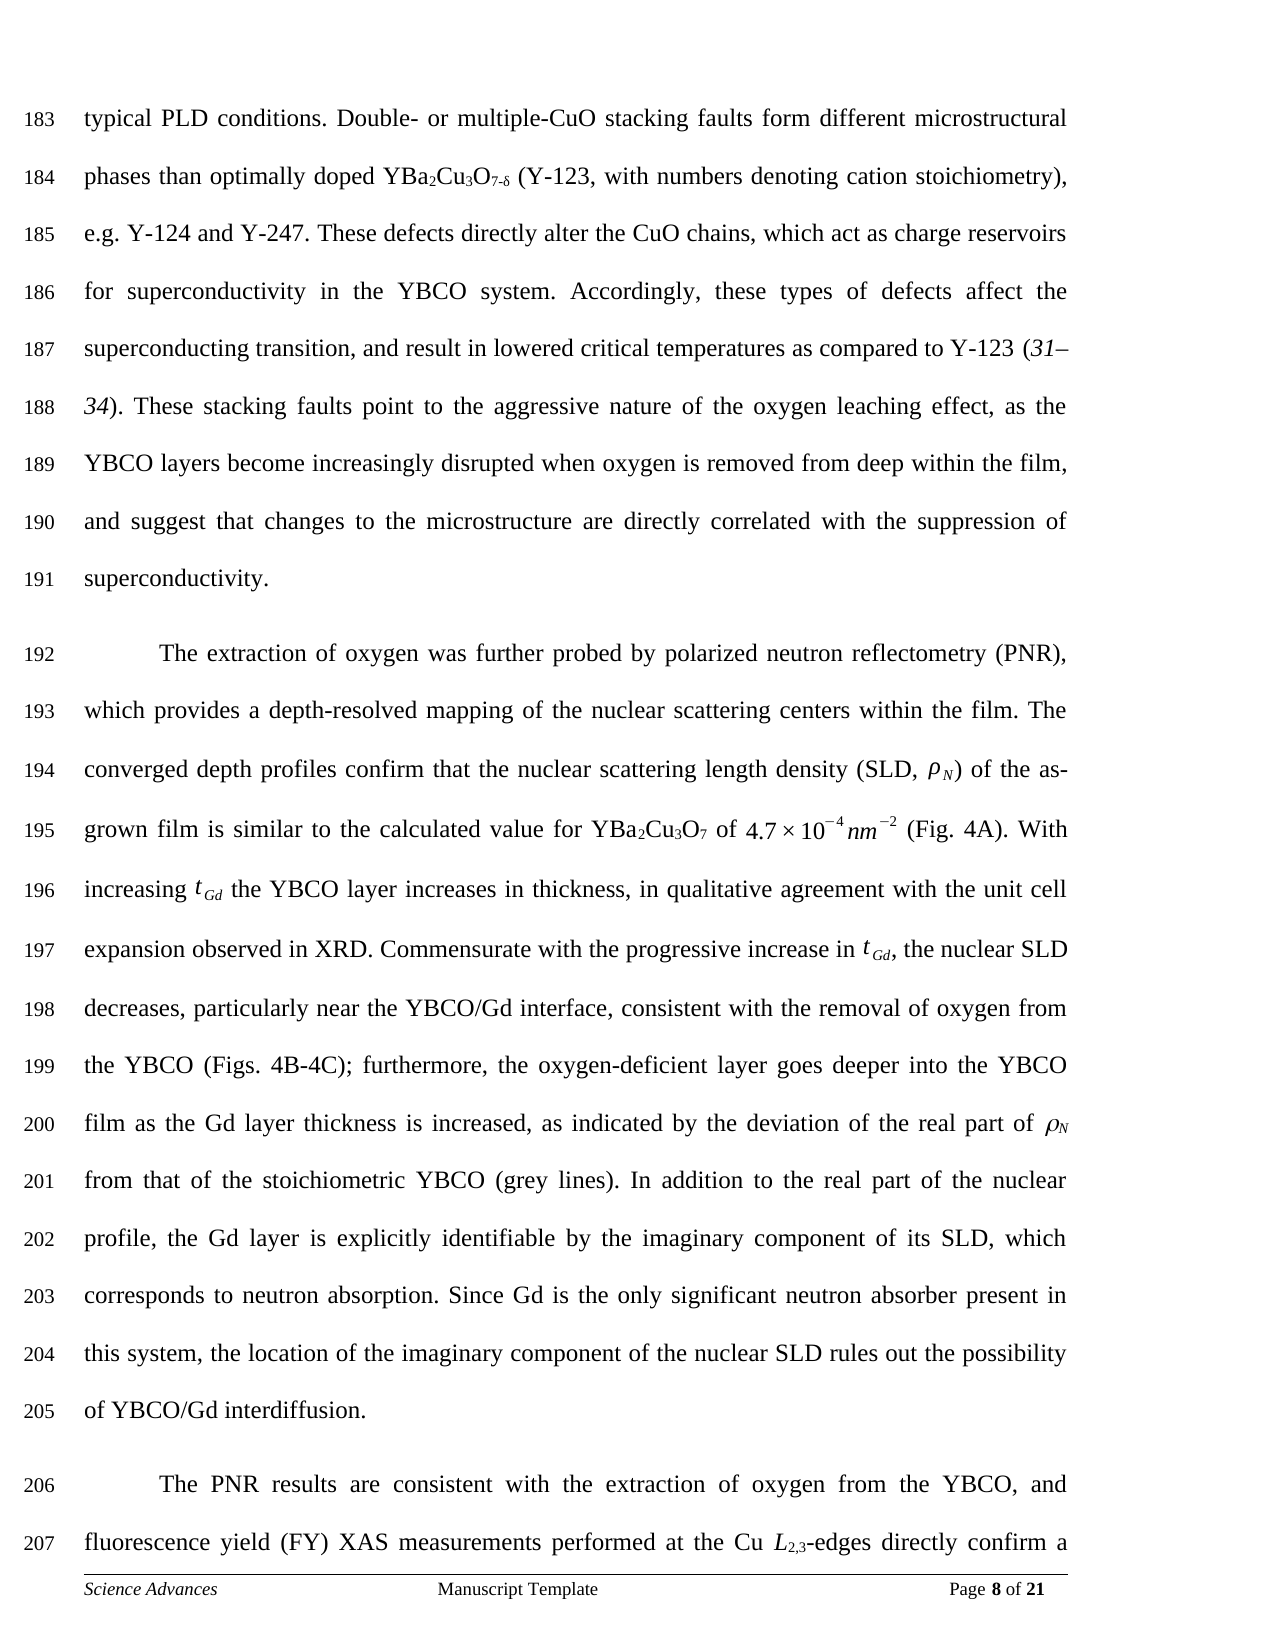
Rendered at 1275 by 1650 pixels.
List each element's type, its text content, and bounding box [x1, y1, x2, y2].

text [84, 103, 1068, 592]
text The extraction of oxygen was further probed by polarized neutron reflectometry (PNR), which provides a depth-resolved mapping of the nuclear scattering centers within the film. The converged depth profiles confirm that the nuclear scattering length density (SLD, ) of the as-grown film is similar to the calculated value for YBa2Cu3O7 of (Fig. 4A). With increasing the YBCO layer increases in thickness, in qualitative agreement with the unit cell expansion observed in XRD. Commensurate with the progressive increase in , the nuclear SLD decreases, particularly near the YBCO/Gd interface, consistent with the removal of oxygen from the YBCO (Figs. 4B-4C); furthermore, the oxygen-deficient layer goes deeper into the YBCO film as the Gd layer thickness is increased, as indicated by the deviation of the real part of N from that of the stoichiometric YBCO (grey lines). In addition to the real part of the nuclear profile, the Gd layer is explicitly identifiable by the imaginary component of its SLD, which corresponds to neutron absorption. Since Gd is the only significant neutron absorber present in this system, the location of the imaginary component of the nuclear SLD rules out the possibility of YBCO/Gd interdiffusion. [84, 638, 1068, 1424]
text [84, 1469, 1068, 1556]
